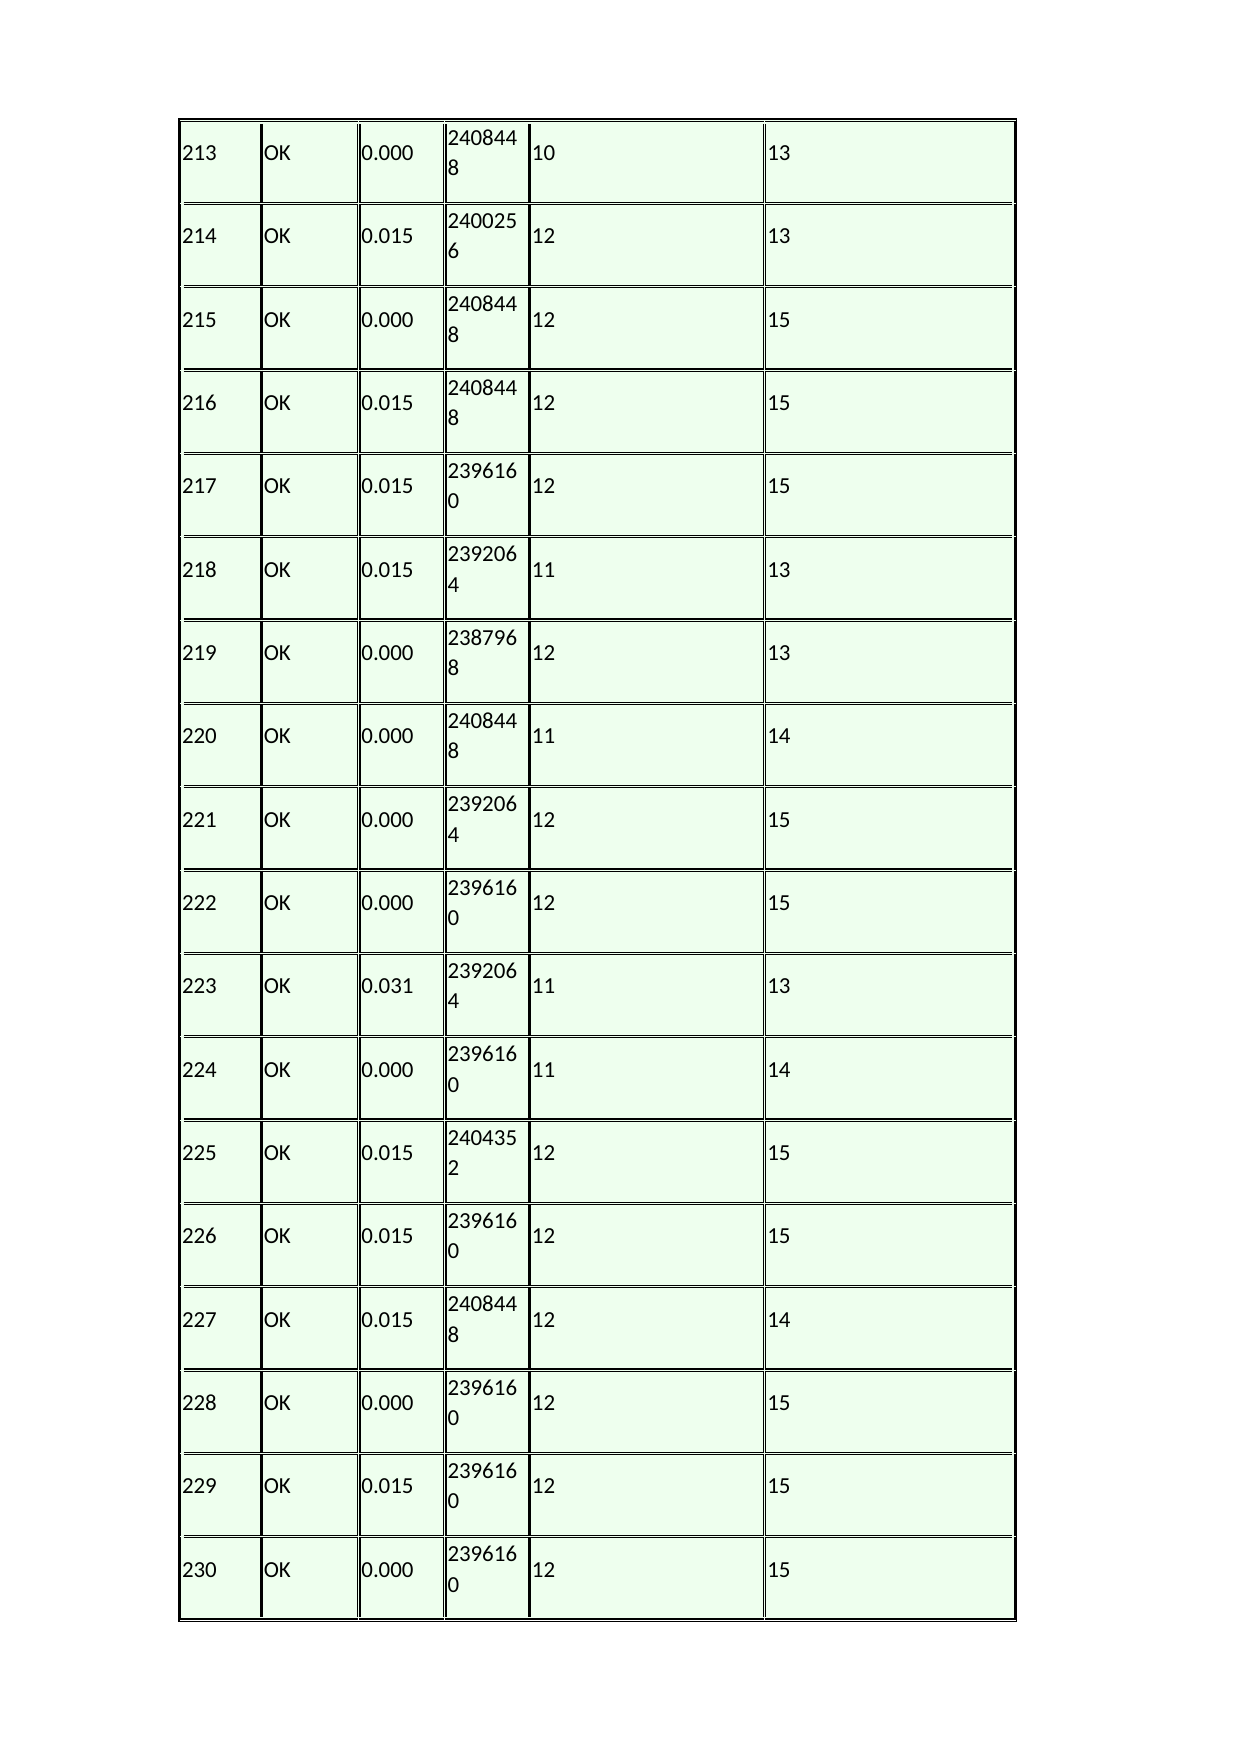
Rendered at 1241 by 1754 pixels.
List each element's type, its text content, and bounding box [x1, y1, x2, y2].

table_cell 0.015 [361, 1288, 443, 1368]
table_cell 15 [766, 1451, 1015, 1535]
table_cell 12 [531, 1372, 763, 1451]
table_cell 0.000 [361, 1038, 443, 1118]
table_cell 217 [181, 451, 260, 535]
table_cell 2408448 [447, 705, 528, 785]
table_cell 0.015 [361, 1205, 443, 1285]
table_cell OK [261, 1535, 359, 1618]
table_cell 230 [180, 1535, 261, 1618]
table_cell 15 [766, 1201, 1015, 1285]
table_cell 12 [531, 1122, 763, 1201]
table_cell OK [263, 1372, 357, 1451]
table_cell 229 [181, 1451, 260, 1535]
table_cell 11 [531, 538, 763, 618]
table_cell 0.015 [361, 205, 443, 285]
table_cell OK [263, 872, 357, 951]
table_cell OK [263, 1455, 357, 1535]
table_cell 226 [181, 1201, 260, 1285]
table_cell 15 [765, 285, 1016, 368]
table_cell 13 [765, 122, 1014, 201]
table_cell 218 [180, 535, 261, 618]
table_cell OK [263, 1205, 357, 1285]
table_cell 15 [766, 1118, 1015, 1201]
table_cell 2387968 [447, 622, 528, 701]
table_cell OK [261, 120, 359, 201]
table_cell OK [263, 538, 357, 618]
table_cell 0.000 [359, 120, 445, 201]
table_cell 222 [181, 868, 260, 951]
table_cell 14 [765, 1035, 1016, 1118]
table_cell 13 [766, 951, 1015, 1035]
table_cell 2396160 [447, 1038, 528, 1118]
table_cell 2408448 [445, 122, 529, 201]
table_cell 14 [765, 1285, 1016, 1368]
table_cell 216 [181, 368, 260, 451]
table_cell 2408448 [447, 288, 528, 368]
table_cell 11 [531, 1038, 763, 1118]
table_cell OK [263, 1288, 357, 1368]
table_cell 213 [181, 122, 261, 201]
table_cell 2392064 [447, 788, 528, 868]
table_cell 12 [531, 872, 763, 951]
table_cell 0.015 [361, 538, 443, 618]
table_cell OK [263, 372, 357, 451]
table_cell OK [263, 455, 357, 535]
table_cell 0.015 [361, 372, 443, 451]
table_cell 12 [531, 1455, 763, 1535]
table_cell 15 [766, 451, 1015, 535]
table_cell 223 [181, 951, 260, 1035]
table_cell OK [263, 1038, 357, 1118]
table_cell OK [263, 1122, 357, 1201]
table_cell 15 [765, 1535, 1016, 1618]
table_cell 0.031 [361, 955, 443, 1035]
table_cell 219 [181, 618, 260, 701]
table_cell 2408448 [447, 372, 528, 451]
table_cell 0.015 [361, 1455, 443, 1535]
table_cell 227 [180, 1285, 261, 1368]
table_cell 13 [765, 535, 1016, 618]
table_cell 225 [181, 1118, 260, 1201]
table_cell OK [263, 288, 357, 368]
table_cell 220 [181, 701, 260, 785]
table_cell 12 [531, 788, 763, 868]
table_cell 11 [531, 955, 763, 1035]
table_cell 12 [531, 372, 763, 451]
table_cell 0.000 [361, 872, 443, 951]
table_cell 15 [766, 368, 1015, 451]
table_cell 2392064 [447, 538, 528, 618]
table_cell 10 [529, 122, 765, 201]
table_cell 228 [181, 1368, 260, 1451]
table_cell 0.015 [361, 1122, 443, 1201]
table_cell 15 [765, 785, 1016, 868]
table_cell 0.000 [361, 705, 443, 785]
table_cell 224 [180, 1035, 261, 1118]
table_cell 12 [531, 455, 763, 535]
table_cell 221 [180, 785, 261, 868]
table_cell 2392064 [447, 955, 528, 1035]
table_cell 12 [531, 1205, 763, 1285]
table_cell OK [263, 955, 357, 1035]
table_cell 15 [766, 868, 1015, 951]
table_cell 2396160 [447, 1372, 528, 1451]
table_cell 12 [531, 205, 763, 285]
table_cell 12 [531, 1288, 763, 1368]
table_cell 2396160 [447, 1455, 528, 1535]
table_cell 12 [531, 622, 763, 701]
table_cell 13 [766, 201, 1015, 285]
table_cell 12 [529, 1538, 765, 1618]
table_cell 0.015 [361, 455, 443, 535]
table_cell 0.000 [359, 1535, 445, 1618]
table_cell 13 [766, 618, 1015, 701]
table_cell 2396160 [447, 1205, 528, 1285]
table_cell OK [263, 788, 357, 868]
table_cell 0.000 [361, 1372, 443, 1451]
table_cell 2408448 [447, 1288, 528, 1368]
table_cell 2400256 [447, 205, 528, 285]
table_cell 11 [531, 705, 763, 785]
table_cell 2396160 [445, 1538, 529, 1618]
table_cell 14 [766, 701, 1015, 785]
table_cell 0.000 [361, 622, 443, 701]
table_cell 12 [531, 288, 763, 368]
table_cell 0.000 [361, 788, 443, 868]
table_cell 2404352 [447, 1122, 528, 1201]
table_cell OK [263, 705, 357, 785]
table_cell OK [263, 622, 357, 701]
table_cell 2396160 [447, 872, 528, 951]
table_cell 15 [766, 1368, 1015, 1451]
table_cell 0.000 [361, 288, 443, 368]
table_cell 2396160 [447, 455, 528, 535]
table_cell 215 [180, 285, 261, 368]
table_cell OK [263, 205, 357, 285]
table_cell 214 [181, 201, 260, 285]
